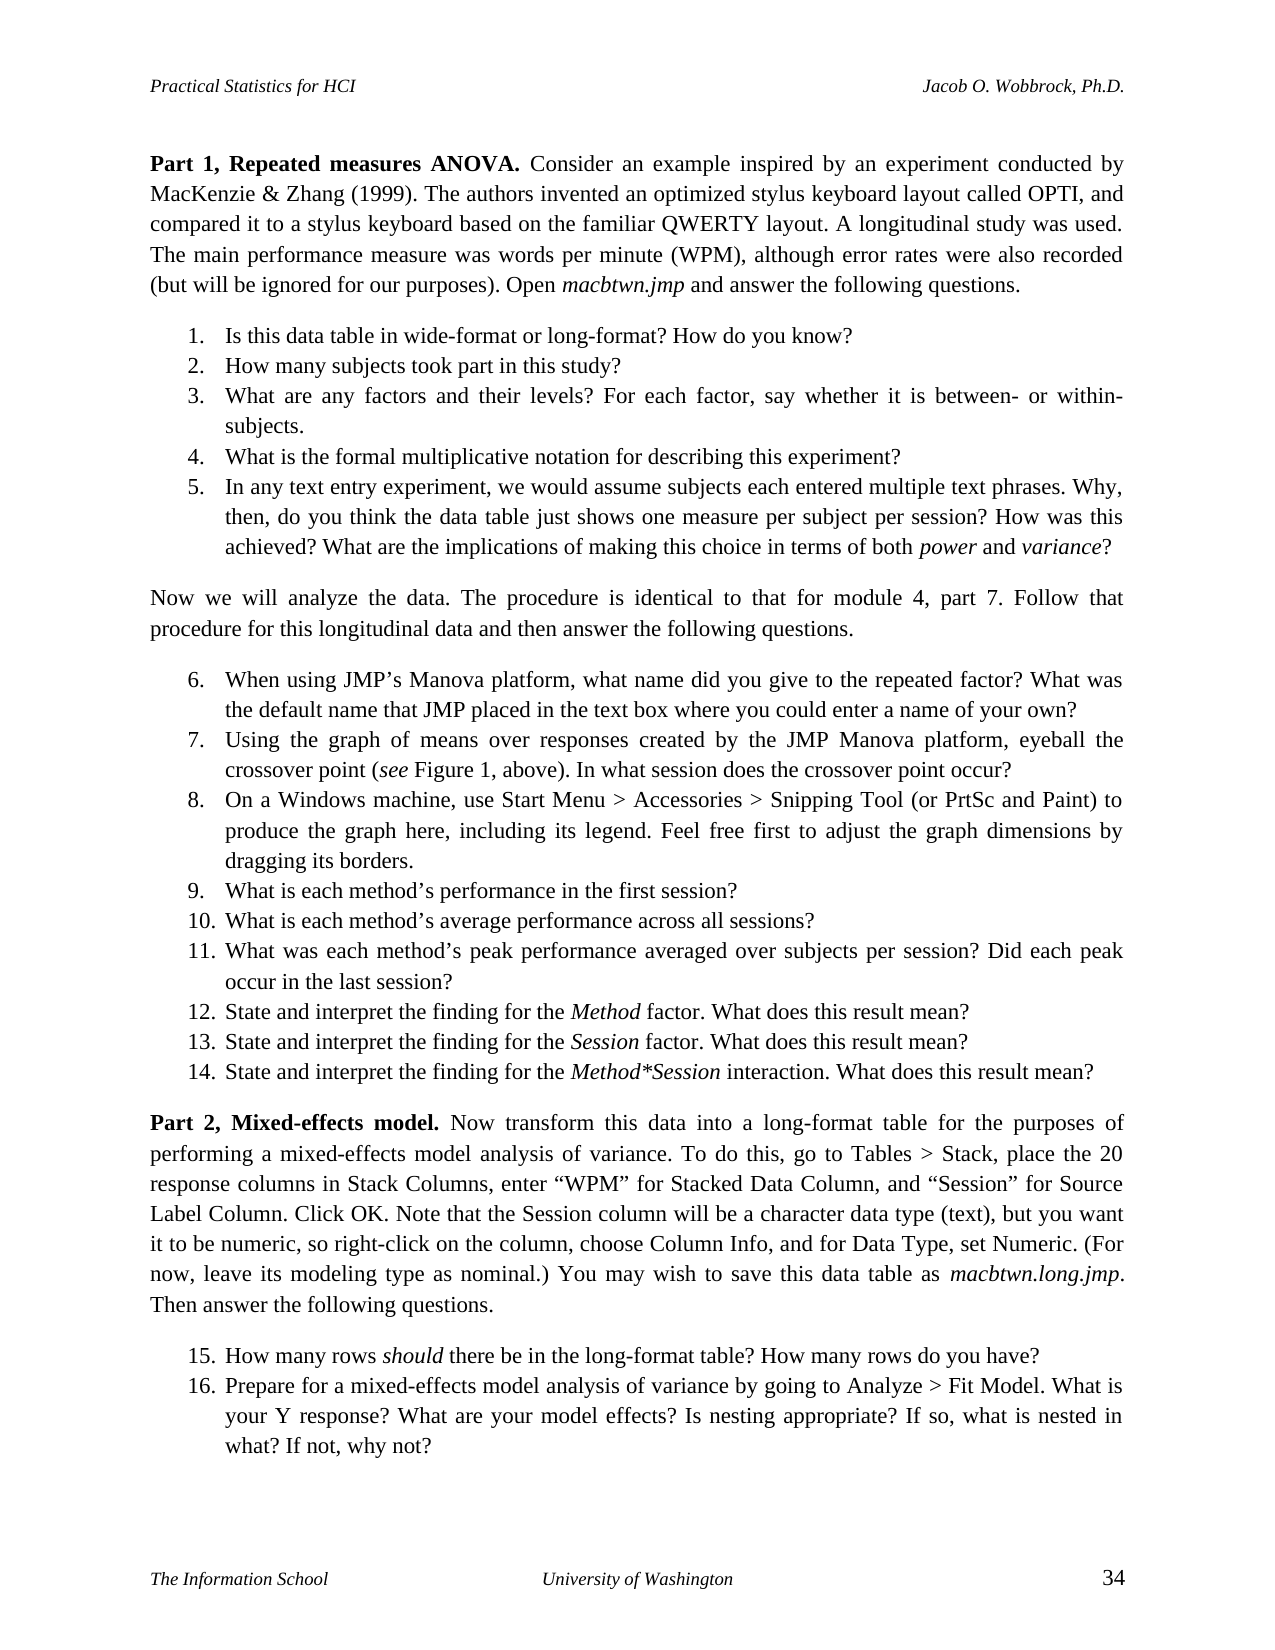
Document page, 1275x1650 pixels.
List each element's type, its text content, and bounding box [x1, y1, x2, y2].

list State and interpret the finding for the Method*Session interaction. What does this result mean? [187, 1058, 1125, 1085]
text Part 2, Mixed-effects model. Now transform this data into a long-format table for the purposes of performing a mixed-effects model analysis of variance. To do this, go to Tables > Stack, place the 20 response columns in Stack Columns, enter “WPM” for Stacked Data Column, and “Session” for Source Label Column. Click OK. Note that the Session column will be a character data type (text), but you want it to be numeric, so right-click on the column, choose Column Info, and for Data Type, set Numeric. (For now, leave its modeling type as nominal.) You may wish to save this data table as macbtwn.long.jmp. Then answer the following questions. [150, 1109, 1125, 1317]
list How many rows should there be in the long-format table? How many rows do you have? [187, 1342, 1125, 1368]
list When using JMP’s Manova platform, what name did you give to the repeated factor? What was the default name that JMP placed in the text box where you could enter a name of your own? [187, 666, 1125, 722]
list State and interpret the finding for the Method factor. What does this result mean? [187, 998, 1125, 1024]
list What is each method’s performance in the first session? [187, 877, 1125, 903]
list Prepare for a mixed-effects model analysis of variance by going to Analyze > Fit Model. What is your Y response? What are your model effects? Is nesting appropriate? If so, what is nested in what? If not, why not? [187, 1372, 1125, 1459]
list Using the graph of means over responses created by the JMP Manova platform, eyeball the crossover point (see Figure 1, above). In what session does the crossover point occur? [187, 726, 1125, 783]
list What is the formal multiplicative notation for describing this experiment? [187, 443, 1125, 469]
list What is each method’s average performance across all sessions? [187, 907, 1125, 934]
list Is this data table in wide-format or long-format? How do you know? [187, 322, 1125, 348]
list What are any factors and their levels? For each factor, say whether it is between- or within-subjects. [187, 382, 1125, 439]
text Part 1, Repeated measures ANOVA. Consider an example inspired by an experiment conducted by MacKenzie & Zhang (1999). The authors invented an optimized stylus keyboard layout called OPTI, and compared it to a stylus keyboard based on the familiar QWERTY layout. A longitudinal study was used. The main performance measure was words per minute (WPM), although error rates were also recorded (but will be ignored for our purposes). Open macbtwn.jmp and answer the following questions. [150, 150, 1125, 297]
list On a Windows machine, use Start Menu > Accessories > Snipping Tool (or PrtSc and Paint) to produce the graph here, including its legend. Feel free first to adjust the graph dimensions by dragging its borders. [187, 786, 1125, 873]
list State and interpret the finding for the Session factor. What does this result mean? [187, 1028, 1125, 1054]
list How many subjects took part in this study? [187, 352, 1125, 378]
list What was each method’s peak performance averaged over subjects per session? Did each peak occur in the last session? [187, 937, 1125, 994]
list In any text entry experiment, we would assume subjects each entered multiple text phrases. Why, then, do you think the data table just shows one measure per subject per session? How was this achieved? What are the implications of making this choice in terms of both power and variance? [187, 473, 1125, 560]
text Now we will analyze the data. The procedure is identical to that for module 4, part 7. Follow that procedure for this longitudinal data and then answer the following questions. [150, 584, 1125, 641]
